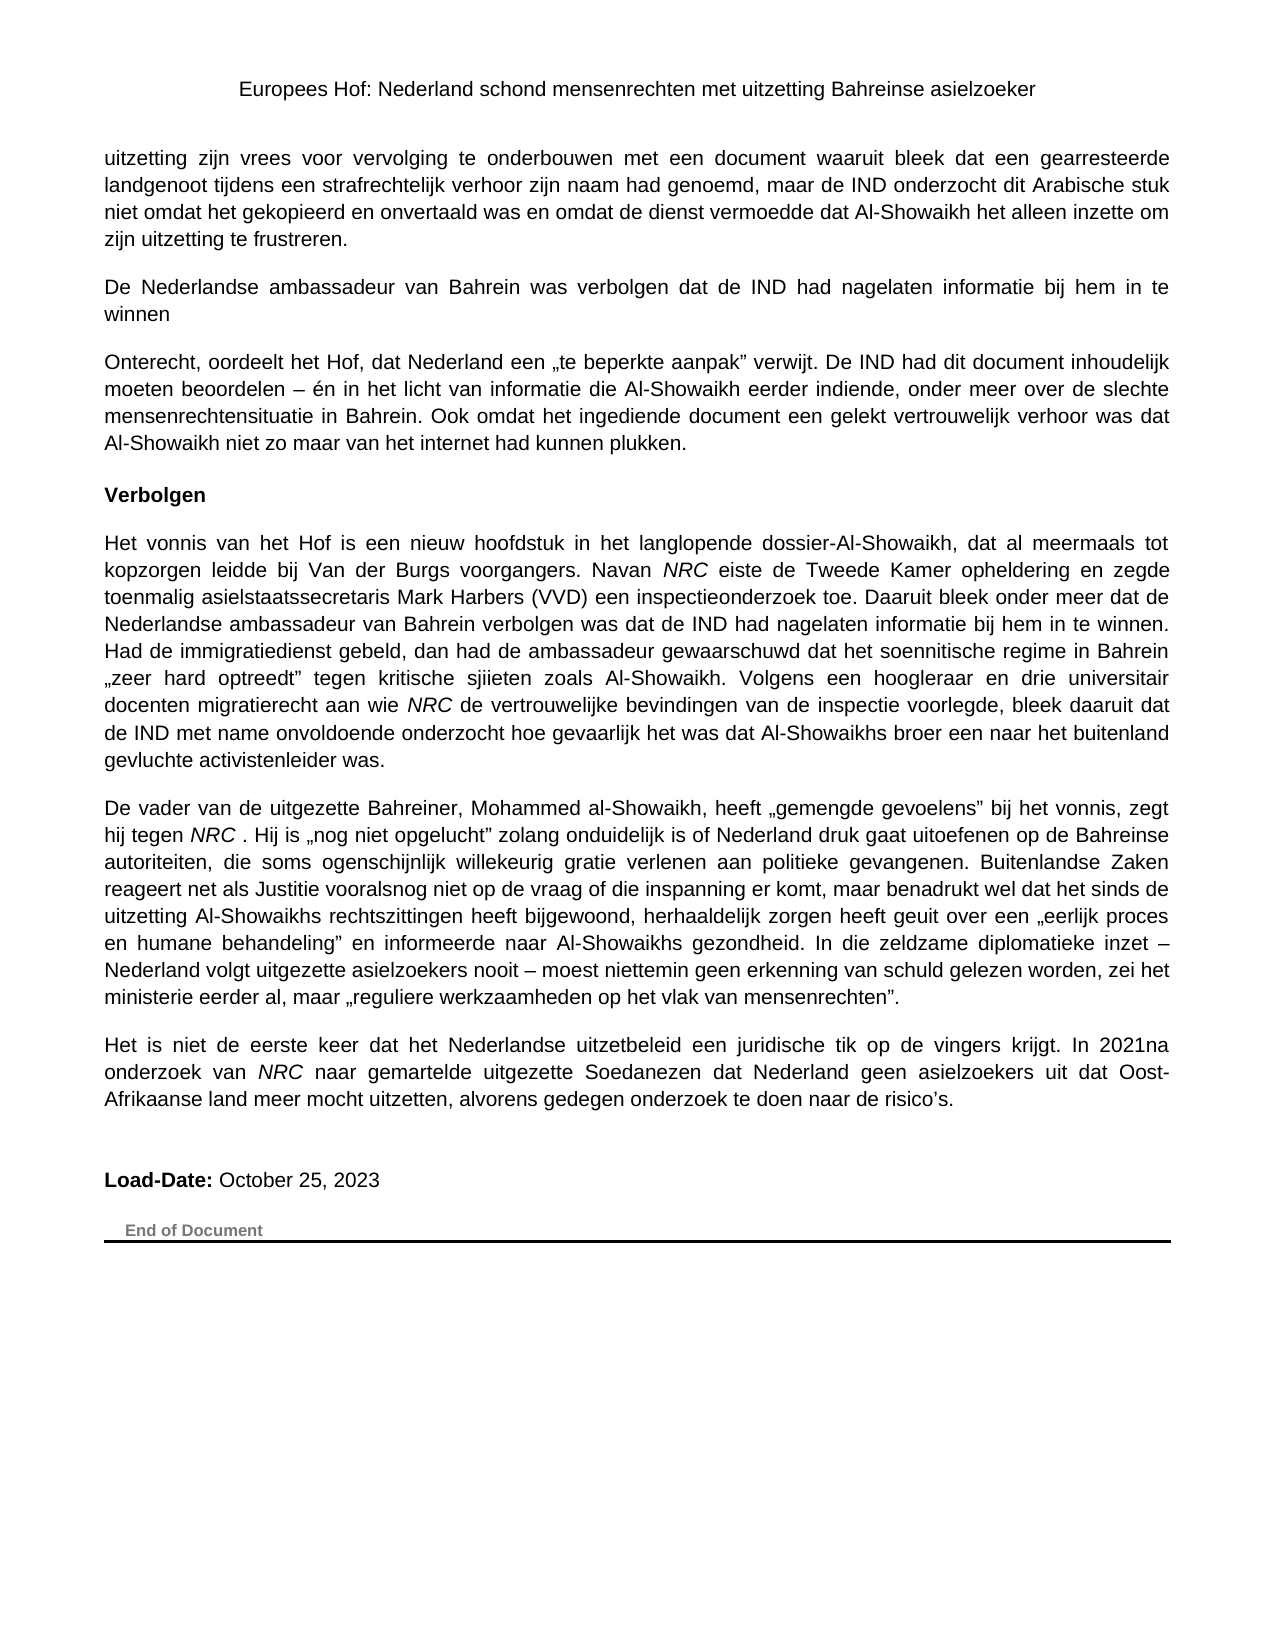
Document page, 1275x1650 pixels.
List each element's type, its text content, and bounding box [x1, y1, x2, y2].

text Het is niet de eerste keer dat het Nederlandse uitzetbeleid een juridische tik op de vingers krijgt. In 2021na onderzoek van NRC naar gemartelde uitgezette Soedanezen dat Nederland geen asielzoekers uit dat Oost-Afrikaanse land meer mocht uitzetten, alvorens gedegen onderzoek te doen naar de risico’s. [104, 1030, 1171, 1111]
text Onterecht, oordeelt het Hof, dat Nederland een „te beperkte aanpak” verwijt. De IND had dit document inhoudelijk moeten beoordelen – én in het licht van informatie die Al-Showaikh eerder indiende, onder meer over de slechte mensenrechtensituatie in Bahrein. Ook omdat het ingediende document een gelekt vertrouwelijk verhoor was dat Al-Showaikh niet zo maar van het internet had kunnen plukken. [104, 346, 1171, 455]
text Het vonnis van het Hof is een nieuw hoofdstuk in het langlopende dossier-Al-Showaikh, dat al meermaals tot kopzorgen leidde bij Van der Burgs voorgangers. Navan NRC eiste de Tweede Kamer opheldering en zegde toenmalig asielstaatssecretaris Mark Harbers (VVD) een inspectieonderzoek toe. Daaruit bleek onder meer dat de Nederlandse ambassadeur van Bahrein verbolgen was dat de IND had nagelaten informatie bij hem in te winnen. Had de immigratiedienst gebeld, dan had de ambassadeur gewaarschuwd dat het soennitische regime in Bahrein „zeer hard optreedt” tegen kritische sjiieten zoals Al-Showaikh. Volgens een hoogleraar en drie universitair docenten migratierecht aan wie NRC de vertrouwelijke bevindingen van de inspectie voorlegde, bleek daaruit dat de IND met name onvoldoende onderzocht hoe gevaarlijk het was dat Al-Showaikhs broer een naar het buitenland gevluchte activistenleider was. [104, 528, 1171, 771]
text Verbolgen [104, 480, 1171, 507]
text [104, 142, 1171, 251]
text De Nederlandse ambassadeur van Bahrein was verbolgen dat de IND had nagelaten informatie bij hem in te winnen [104, 271, 1171, 326]
text End of Document [125, 1221, 1171, 1240]
text Load-Date: October 25, 2023 [104, 1136, 1171, 1192]
text De vader van de uitgezette Bahreiner, Mohammed al-Showaikh, heeft „gemengde gevoelens” bij het vonnis, zegt hij tegen NRC . Hij is „nog niet opgelucht” zolang onduidelijk is of Nederland druk gaat uitoefenen op de Bahreinse autoriteiten, die soms ogenschijnlijk willekeurig gratie verlenen aan politieke gevangenen. Buitenlandse Zaken reageert net als Justitie vooralsnog niet op de vraag of die inspanning er komt, maar benadrukt wel dat het sinds de uitzetting Al-Showaikhs rechtszittingen heeft bijgewoond, herhaaldelijk zorgen heeft geuit over een „eerlijk proces en humane behandeling” en informeerde naar Al-Showaikhs gezondheid. In die zeldzame diplomatieke inzet – Nederland volgt uitgezette asielzoekers nooit – moest niettemin geen erkenning van schuld gelezen worden, zei het ministerie eerder al, maar „reguliere werkzaamheden op het vlak van mensenrechten”. [104, 792, 1171, 1009]
